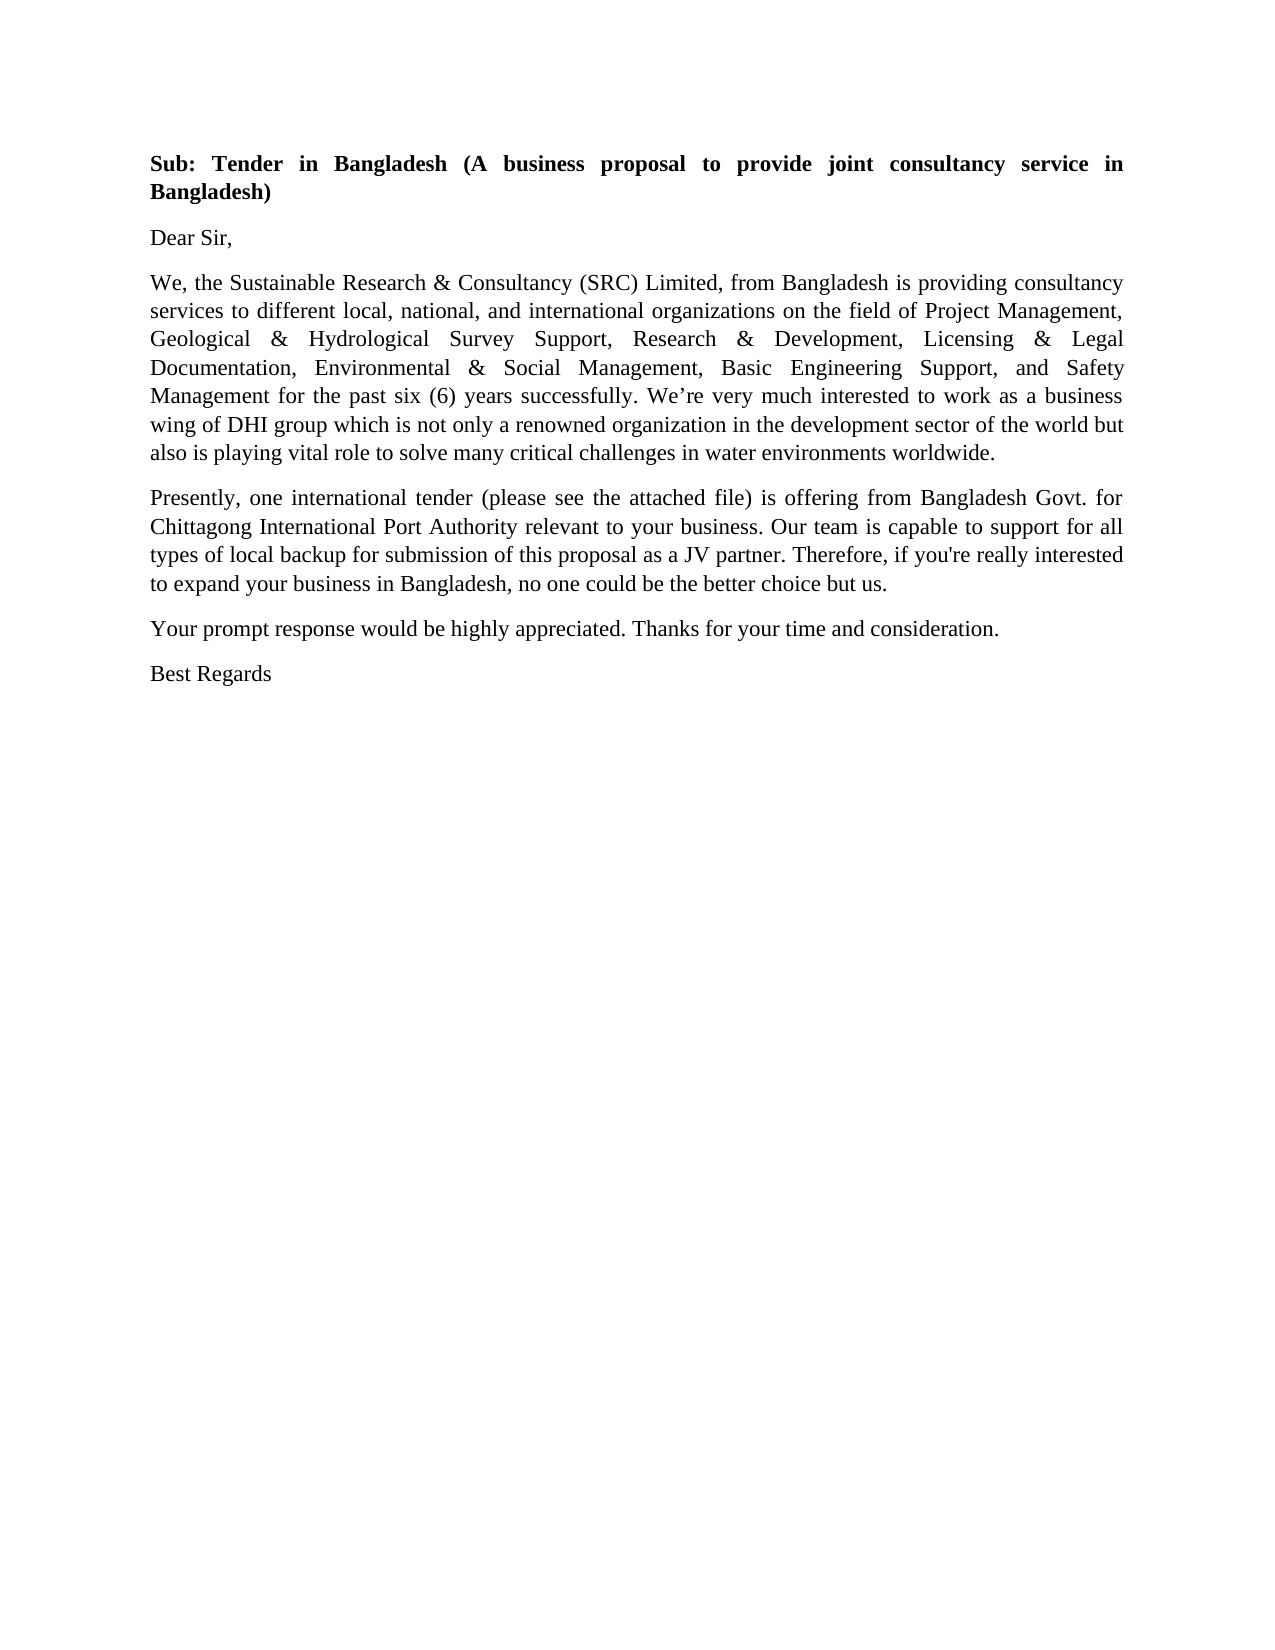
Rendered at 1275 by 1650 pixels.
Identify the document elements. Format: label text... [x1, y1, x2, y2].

text Best Regards [150, 660, 1125, 686]
text We, the Sustainable Research & Consultancy (SRC) Limited, from Bangladesh is providing consultancy services to different local, national, and international organizations on the field of Project Management, Geological & Hydrological Survey Support, Research & Development, Licensing & Legal Documentation, Environmental & Social Management, Basic Engineering Support, and Safety Management for the past six (6) years successfully. We’re very much interested to work as a business wing of DHI group which is not only a renowned organization in the development sector of the world but also is playing vital role to solve many critical challenges in water environments worldwide. [150, 269, 1125, 466]
text Dear Sir, [150, 223, 1125, 250]
text Sub: Tender in Bangladesh (A business proposal to provide joint consultancy service in Bangladesh) [150, 150, 1125, 205]
text Presently, one international tender (please see the attached file) is offering from Bangladesh Govt. for Chittagong International Port Authority relevant to your business. Our team is capable to support for all types of local backup for submission of this proposal as a JV partner. Therefore, if you're really interested to expand your business in Bangladesh, no one could be the better choice but us. [150, 484, 1125, 596]
text Your prompt response would be highly appreciated. Thanks for your time and consideration. [150, 615, 1125, 641]
